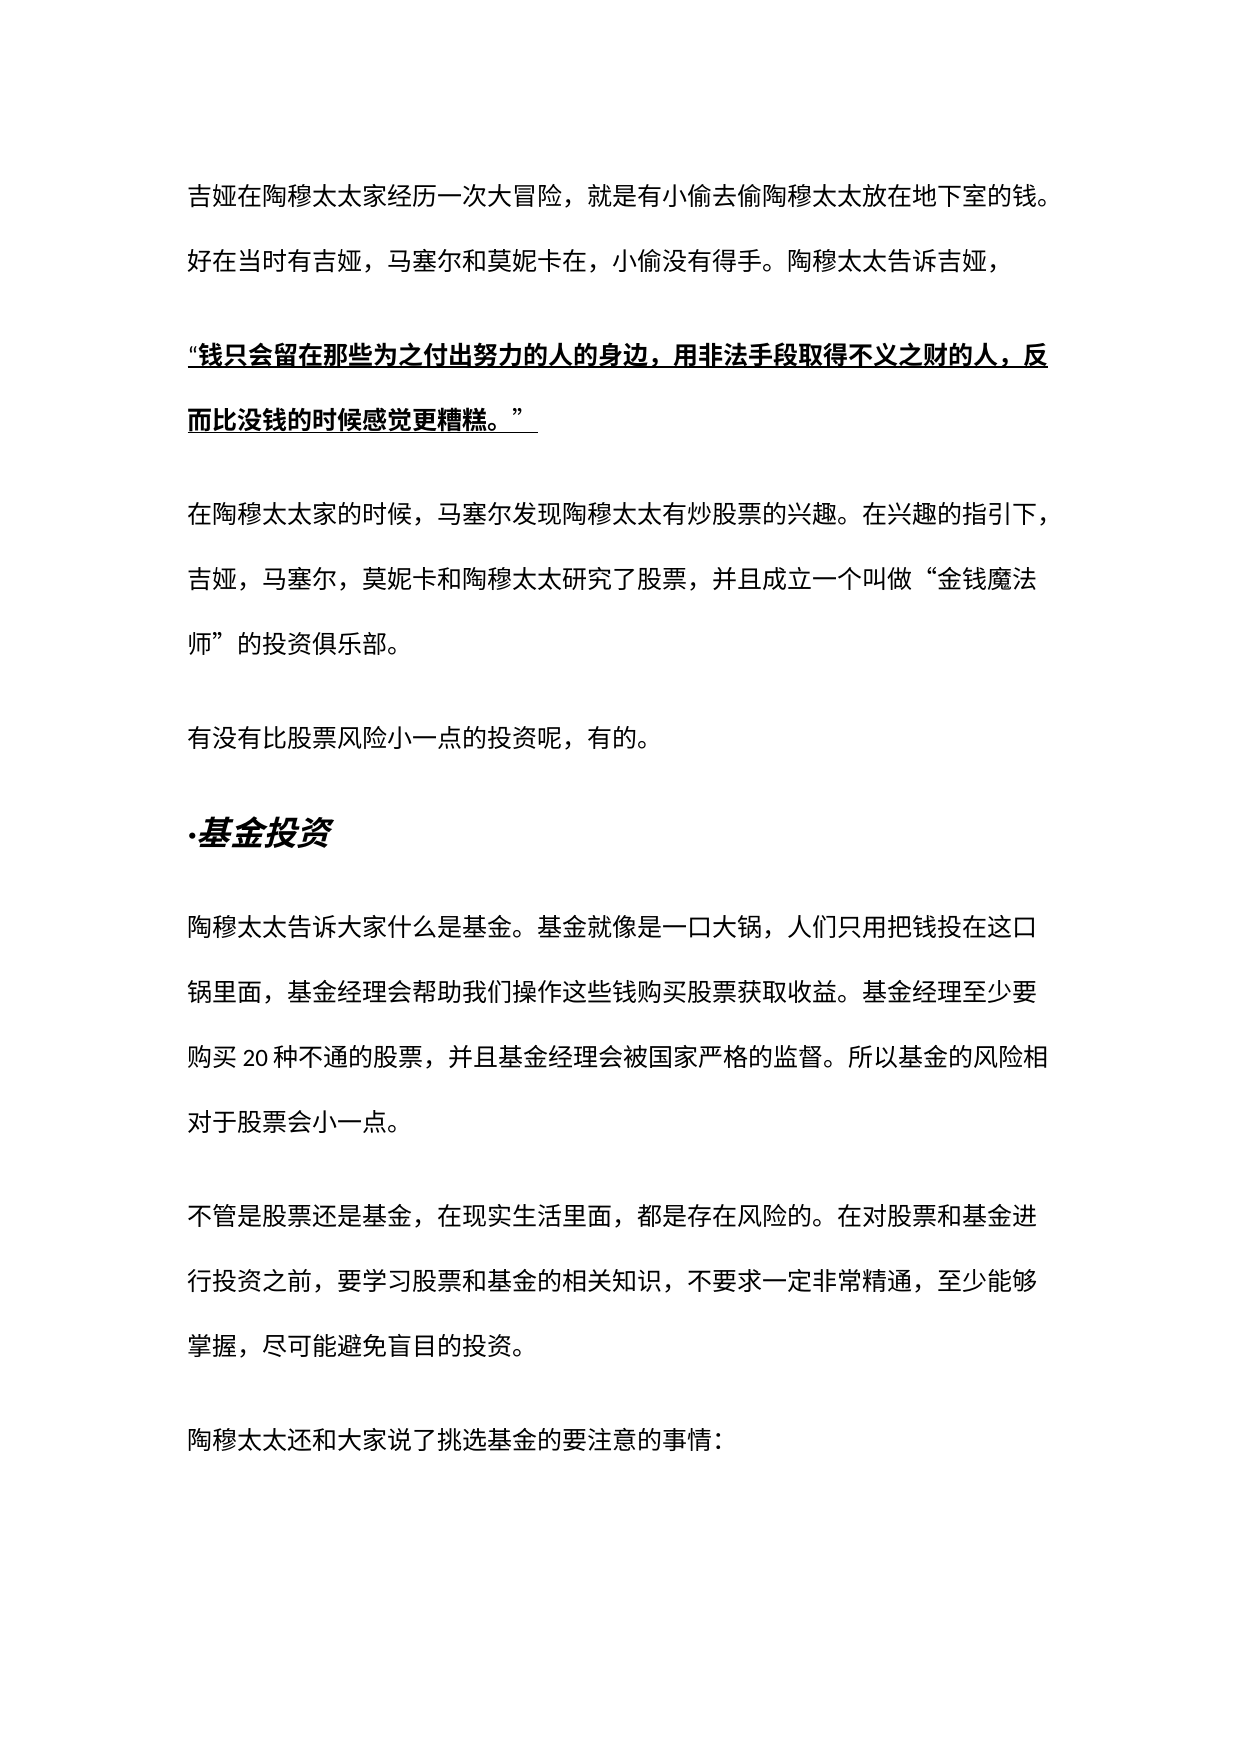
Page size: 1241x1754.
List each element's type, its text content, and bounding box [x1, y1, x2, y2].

text 吉娅在陶穆太太家经历一次大冒险，就是有小偷去偷陶穆太太放在地下室的钱。好在当时有吉娅，马塞尔和莫妮卡在，小偷没有得手。陶穆太太告诉吉娅， [187, 162, 1053, 292]
text 陶穆太太还和大家说了挑选基金的要注意的事情： [187, 1406, 1053, 1471]
text 不管是股票还是基金，在现实生活里面，都是存在风险的。在对股票和基金进行投资之前，要学习股票和基金的相关知识，不要求一定非常精通，至少能够掌握，尽可能避免盲目的投资。 [187, 1182, 1053, 1377]
text 陶穆太太告诉大家什么是基金。基金就像是一口大锅，人们只用把钱投在这口锅里面，基金经理会帮助我们操作这些钱购买股票获取收益。基金经理至少要购买20种不通的股票，并且基金经理会被国家严格的监督。所以基金的风险相对于股票会小一点。 [187, 893, 1053, 1153]
text 在陶穆太太家的时候，马塞尔发现陶穆太太有炒股票的兴趣。在兴趣的指引下，吉娅，马塞尔，莫妮卡和陶穆太太研究了股票，并且成立一个叫做“金钱魔法师”的投资俱乐部。 [187, 480, 1053, 675]
text “钱只会留在那些为之付出努力的人的身边，用非法手段取得不义之财的人，反而比没钱的时候感觉更糟糕。” [187, 321, 1053, 451]
text 有没有比股票风险小一点的投资呢，有的。 [187, 704, 1053, 769]
text ·基金投资 [187, 799, 1053, 864]
